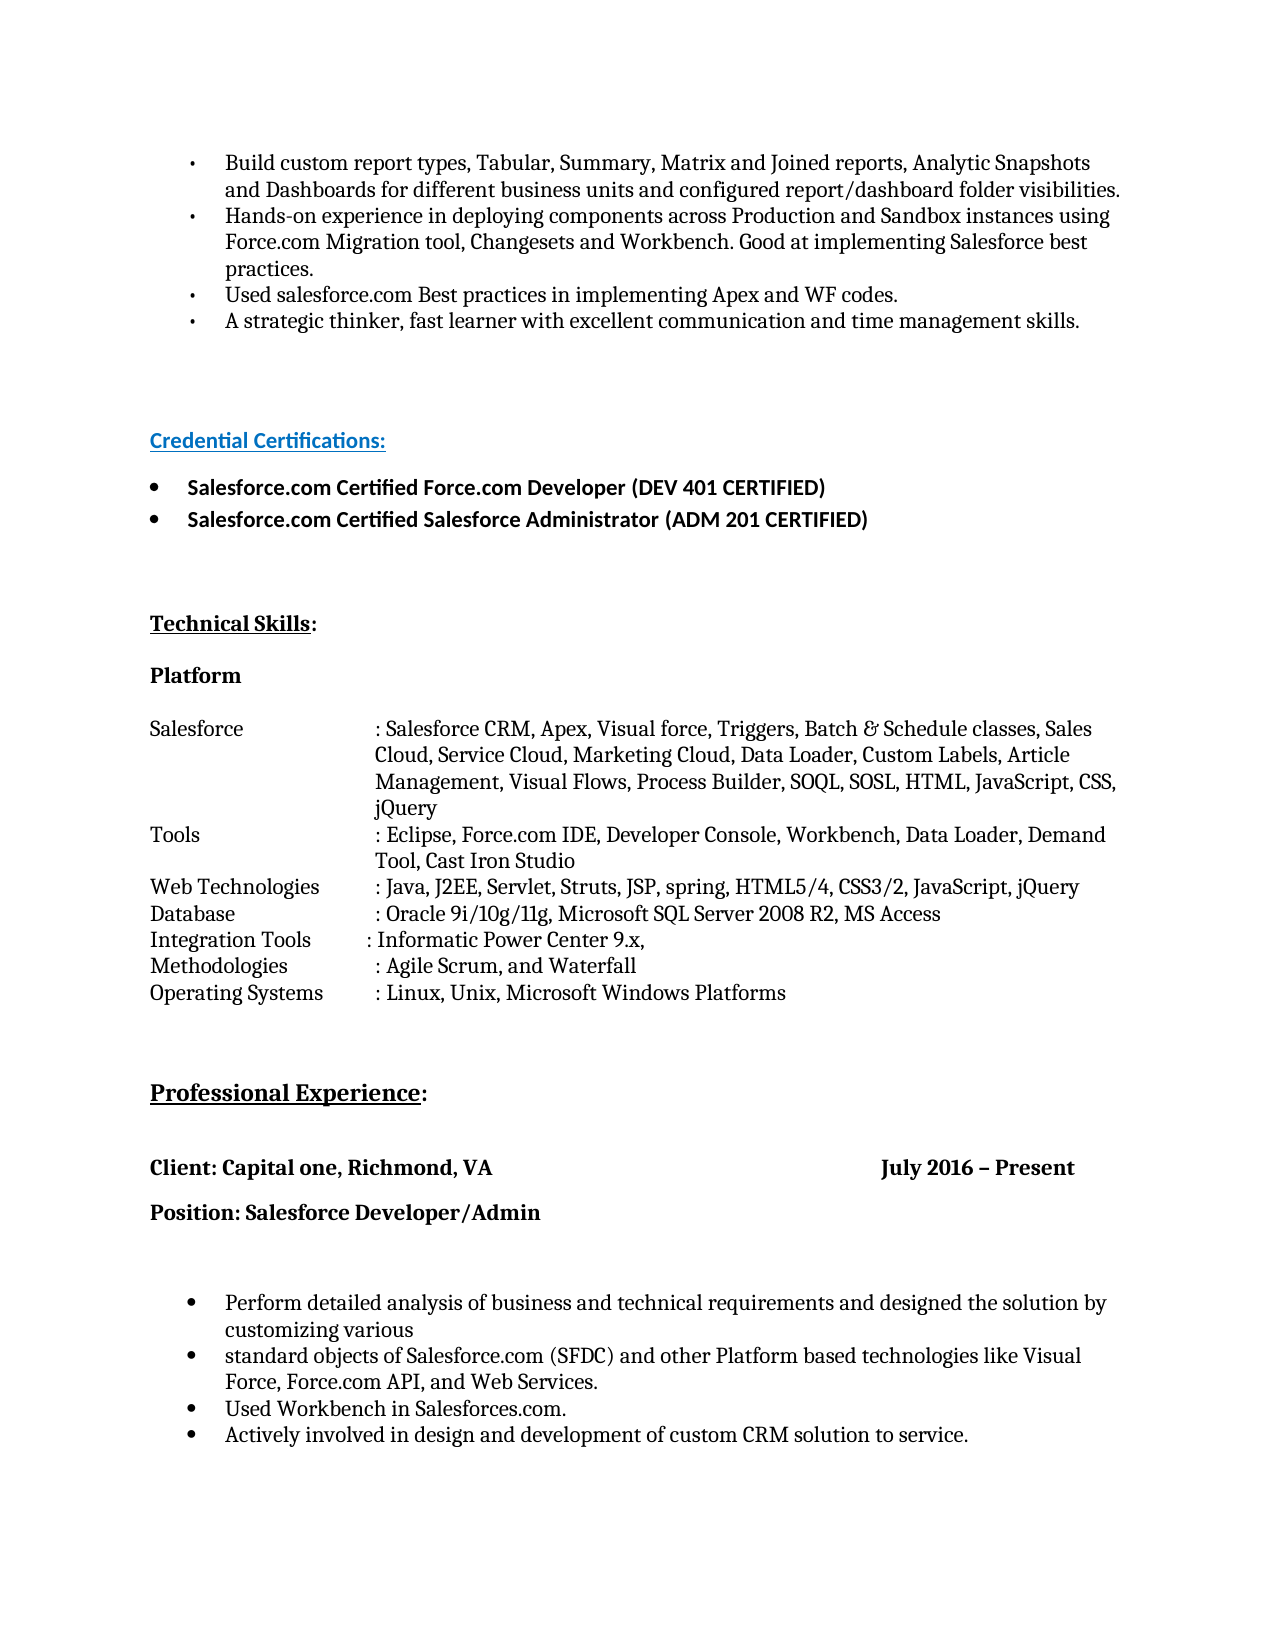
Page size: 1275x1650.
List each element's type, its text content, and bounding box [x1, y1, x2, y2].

text Platform [150, 663, 1125, 689]
text Methodologies : Agile Scrum, and Waterfall [150, 953, 1125, 979]
text Technical Skills: [150, 611, 1125, 637]
list Actively involved in design and development of custom CRM solution to service. [187, 1422, 1125, 1448]
list Perform detailed analysis of business and technical requirements and designed the solution by customizing various [187, 1290, 1125, 1343]
list Used Workbench in Salesforces.com. [187, 1395, 1125, 1422]
text Position: Salesforce Developer/Admin [150, 1200, 1125, 1226]
list Salesforce.com Certified Salesforce Administrator (ADM 201 CERTIFIED) [150, 505, 1125, 533]
text Salesforce : Salesforce CRM, Apex, Visual force, Triggers, Batch & Schedule classes, Sales Cloud, Service Cloud, Marketing Cloud, Data Loader, Custom Labels, Article Management, Visual Flows, Process Builder, SOQL, SOSL, HTML, JavaScript, CSS, jQuery [150, 716, 1125, 821]
text Integration Tools : Informatic Power Center 9.x, [150, 927, 1125, 953]
text Operating Systems : Linux, Unix, Microsoft Windows Platforms [150, 979, 1125, 1006]
list Build custom report types, Tabular, Summary, Matrix and Joined reports, Analytic Snapshots and Dashboards for different business units and configured report/dashboard folder visibilities. [187, 150, 1125, 203]
text Professional Experience: [150, 1079, 1125, 1108]
text Web Technologies : Java, J2EE, Servlet, Struts, JSP, spring, HTML5/4, CSS3/2, JavaScript, jQuery [150, 874, 1125, 900]
list Hands-on experience in deploying components across Production and Sandbox instances using Force.com Migration tool, Changesets and Workbench. Good at implementing Salesforce best practices. [187, 203, 1125, 282]
list Salesforce.com Certified Force.com Developer (DEV 401 CERTIFIED) [150, 473, 1125, 501]
text Database : Oracle 9i/10g/11g, Microsoft SQL Server 2008 R2, MS Access [150, 900, 1125, 927]
list standard objects of Salesforce.com (SFDC) and other Platform based technologies like Visual Force, Force.com API, and Web Services. [187, 1343, 1125, 1395]
list A strategic thinker, fast learner with excellent communication and time management skills. [187, 308, 1125, 334]
list Used salesforce.com Best practices in implementing Apex and WF codes. [187, 282, 1125, 308]
text Tools : Eclipse, Force.com IDE, Developer Console, Workbench, Data Loader, Demand Tool, Cast Iron Studio [150, 821, 1125, 874]
text Client: Capital one, Richmond, VA July 2016 – Present [150, 1155, 1125, 1181]
text Credential Certifications: [150, 427, 1125, 454]
